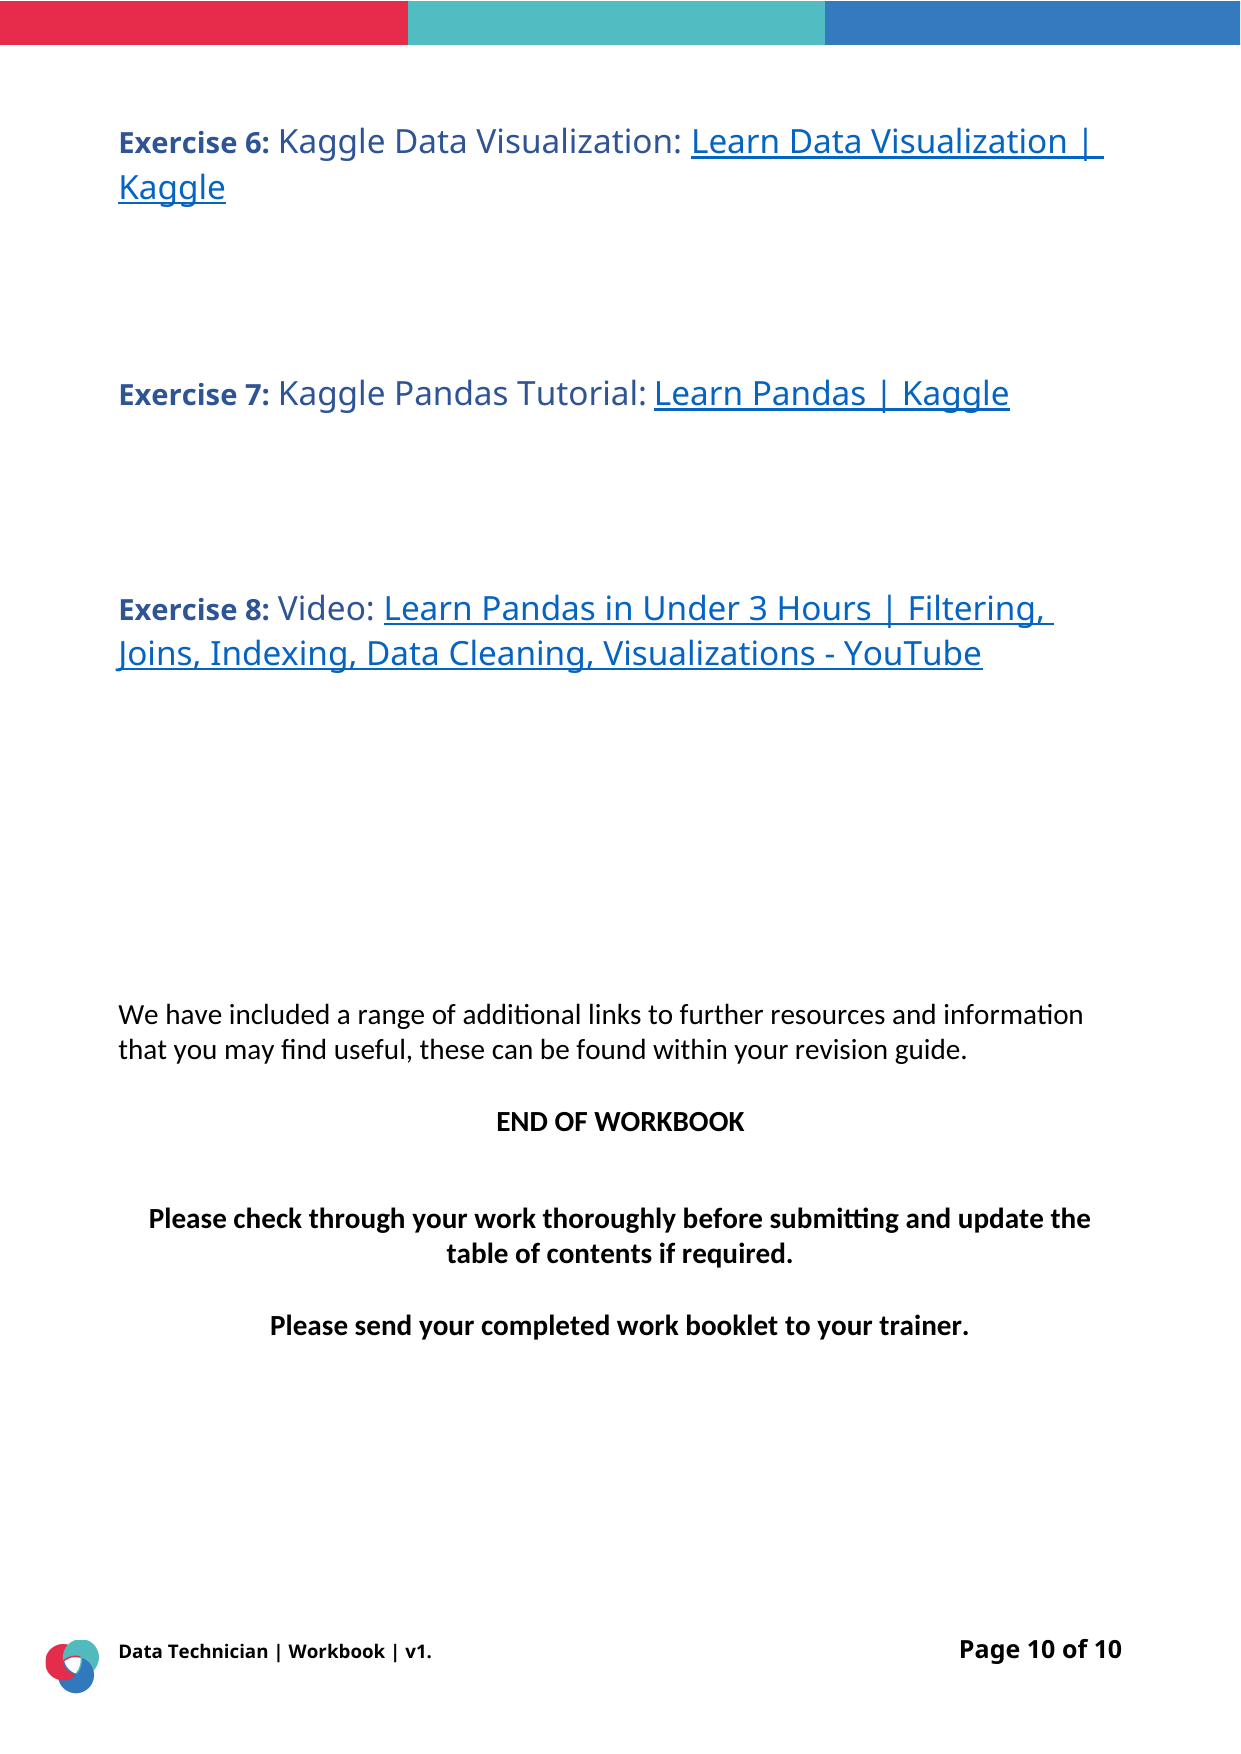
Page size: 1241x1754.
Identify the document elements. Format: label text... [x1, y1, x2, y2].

text Please send your completed work booklet to your trainer. [118, 1307, 1122, 1342]
subtitle Exercise 6: Kaggle Data Visualization: Learn Data Visualization | Kaggle [118, 118, 1122, 209]
text We have included a range of additional links to further resources and information that you may find useful, these can be found within your revision guide. [118, 996, 1122, 1067]
subtitle Exercise 7: Kaggle Pandas Tutorial: Learn Pandas | Kaggle [118, 370, 1122, 416]
text Please check through your work thoroughly before submitting and update the table of contents if required. [118, 1200, 1122, 1271]
picture [45, 1640, 100, 1694]
text END OF WORKBOOK [118, 1103, 1122, 1138]
subtitle Exercise 8: Video: Learn Pandas in Under 3 Hours | Filtering, Joins, Indexing, Data Cleaning, Visualizations - YouTube [118, 584, 1122, 675]
